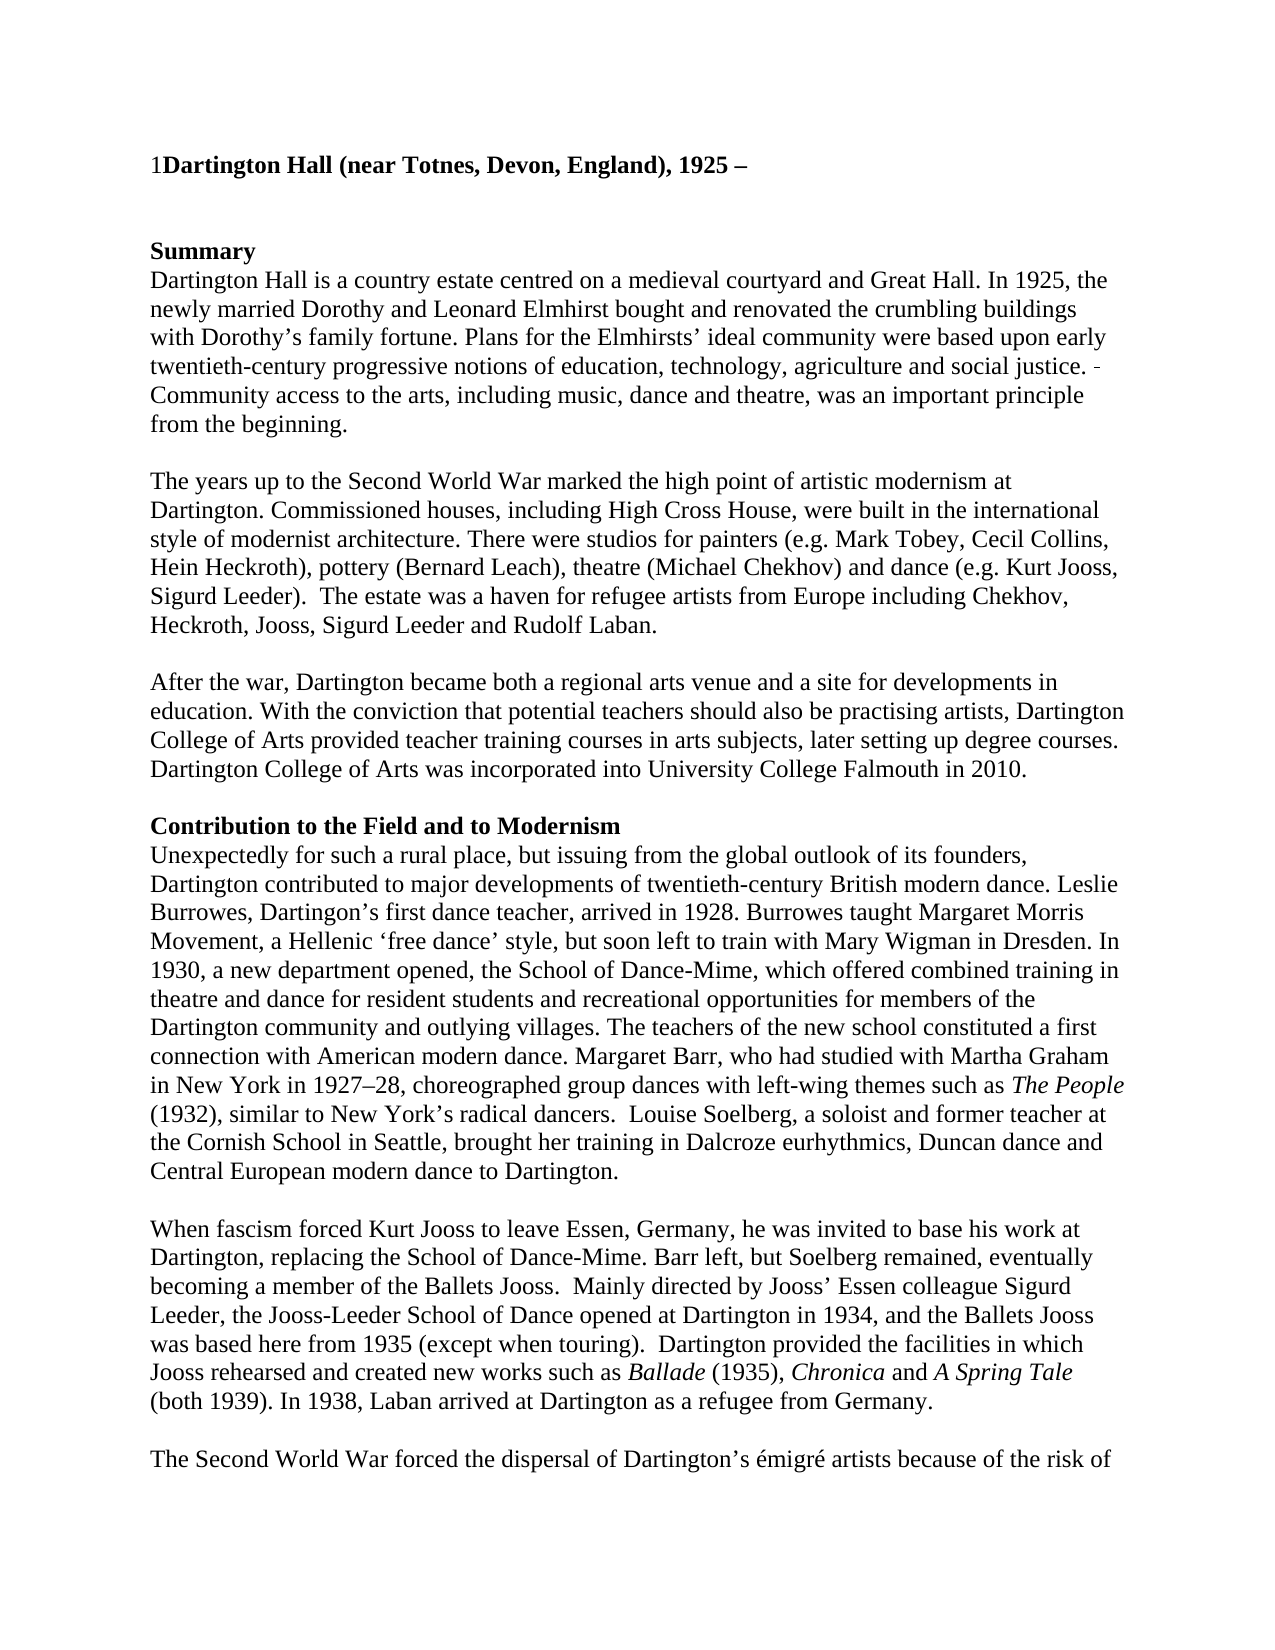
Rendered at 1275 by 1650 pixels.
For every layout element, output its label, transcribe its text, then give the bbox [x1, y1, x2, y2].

text Contribution to the Field and to Modernism [150, 811, 1125, 840]
text The years up to the Second World War marked the high point of artistic modernism at Dartington. Commissioned houses, including High Cross House, were built in the international style of modernist architecture. There were studios for painters (e.g. Mark Tobey, Cecil Collins, Hein Heckroth), pottery (Bernard Leach), theatre (Michael Chekhov) and dance (e.g. Kurt Jooss, Sigurd Leeder). The estate was a haven for refugee artists from Europe including Chekhov, Heckroth, Jooss, Sigurd Leeder and Rudolf Laban. [150, 466, 1125, 639]
text Summary [150, 236, 1125, 265]
text Dartington Hall (near Totnes, Devon, England), 1925 – [150, 150, 1125, 179]
text After the war, Dartington became both a regional arts venue and a site for developments in education. With the conviction that potential teachers should also be practising artists, Dartington College of Arts provided teacher training courses in arts subjects, later setting up degree courses. Dartington College of Arts was incorporated into University College Falmouth in 2010. [150, 667, 1125, 782]
text Dartington Hall is a country estate centred on a medieval courtyard and Great Hall. In 1925, the newly married Dorothy and Leonard Elmhirst bought and renovated the crumbling buildings with Dorothy’s family fortune. Plans for the Elmhirsts’ ideal community were based upon early twentieth-century progressive notions of education, technology, agriculture and social justice. Community access to the arts, including music, dance and theatre, was an important principle from the beginning. [150, 265, 1125, 437]
text When fascism forced Kurt Jooss to leave Essen, Germany, he was invited to base his work at Dartington, replacing the School of Dance-Mime. Barr left, but Soelberg remained, eventually becoming a member of the Ballets Jooss. Mainly directed by Jooss’ Essen colleague Sigurd Leeder, the Jooss-Leeder School of Dance opened at Dartington in 1934, and the Ballets Jooss was based here from 1935 (except when touring). Dartington provided the facilities in which Jooss rehearsed and created new works such as Ballade (1935), Chronica and A Spring Tale (both 1939). In 1938, Laban arrived at Dartington as a refugee from Germany. [150, 1214, 1125, 1415]
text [150, 1444, 1125, 1472]
text Unexpectedly for such a rural place, but issuing from the global outlook of its founders, Dartington contributed to major developments of twentieth-century British modern dance. Leslie Burrowes, Dartingon’s first dance teacher, arrived in 1928. Burrowes taught Margaret Morris Movement, a Hellenic ‘free dance’ style, but soon left to train with Mary Wigman in Dresden. In 1930, a new department opened, the School of Dance-Mime, which offered combined training in theatre and dance for resident students and recreational opportunities for members of the Dartington community and outlying villages. The teachers of the new school constituted a first connection with American modern dance. Margaret Barr, who had studied with Martha Graham in New York in 1927–28, choreographed group dances with left-wing themes such as The People (1932), similar to New York’s radical dancers. Louise Soelberg, a soloist and former teacher at the Cornish School in Seattle, brought her training in Dalcroze eurhythmics, Duncan dance and Central European modern dance to Dartington. [150, 840, 1125, 1185]
